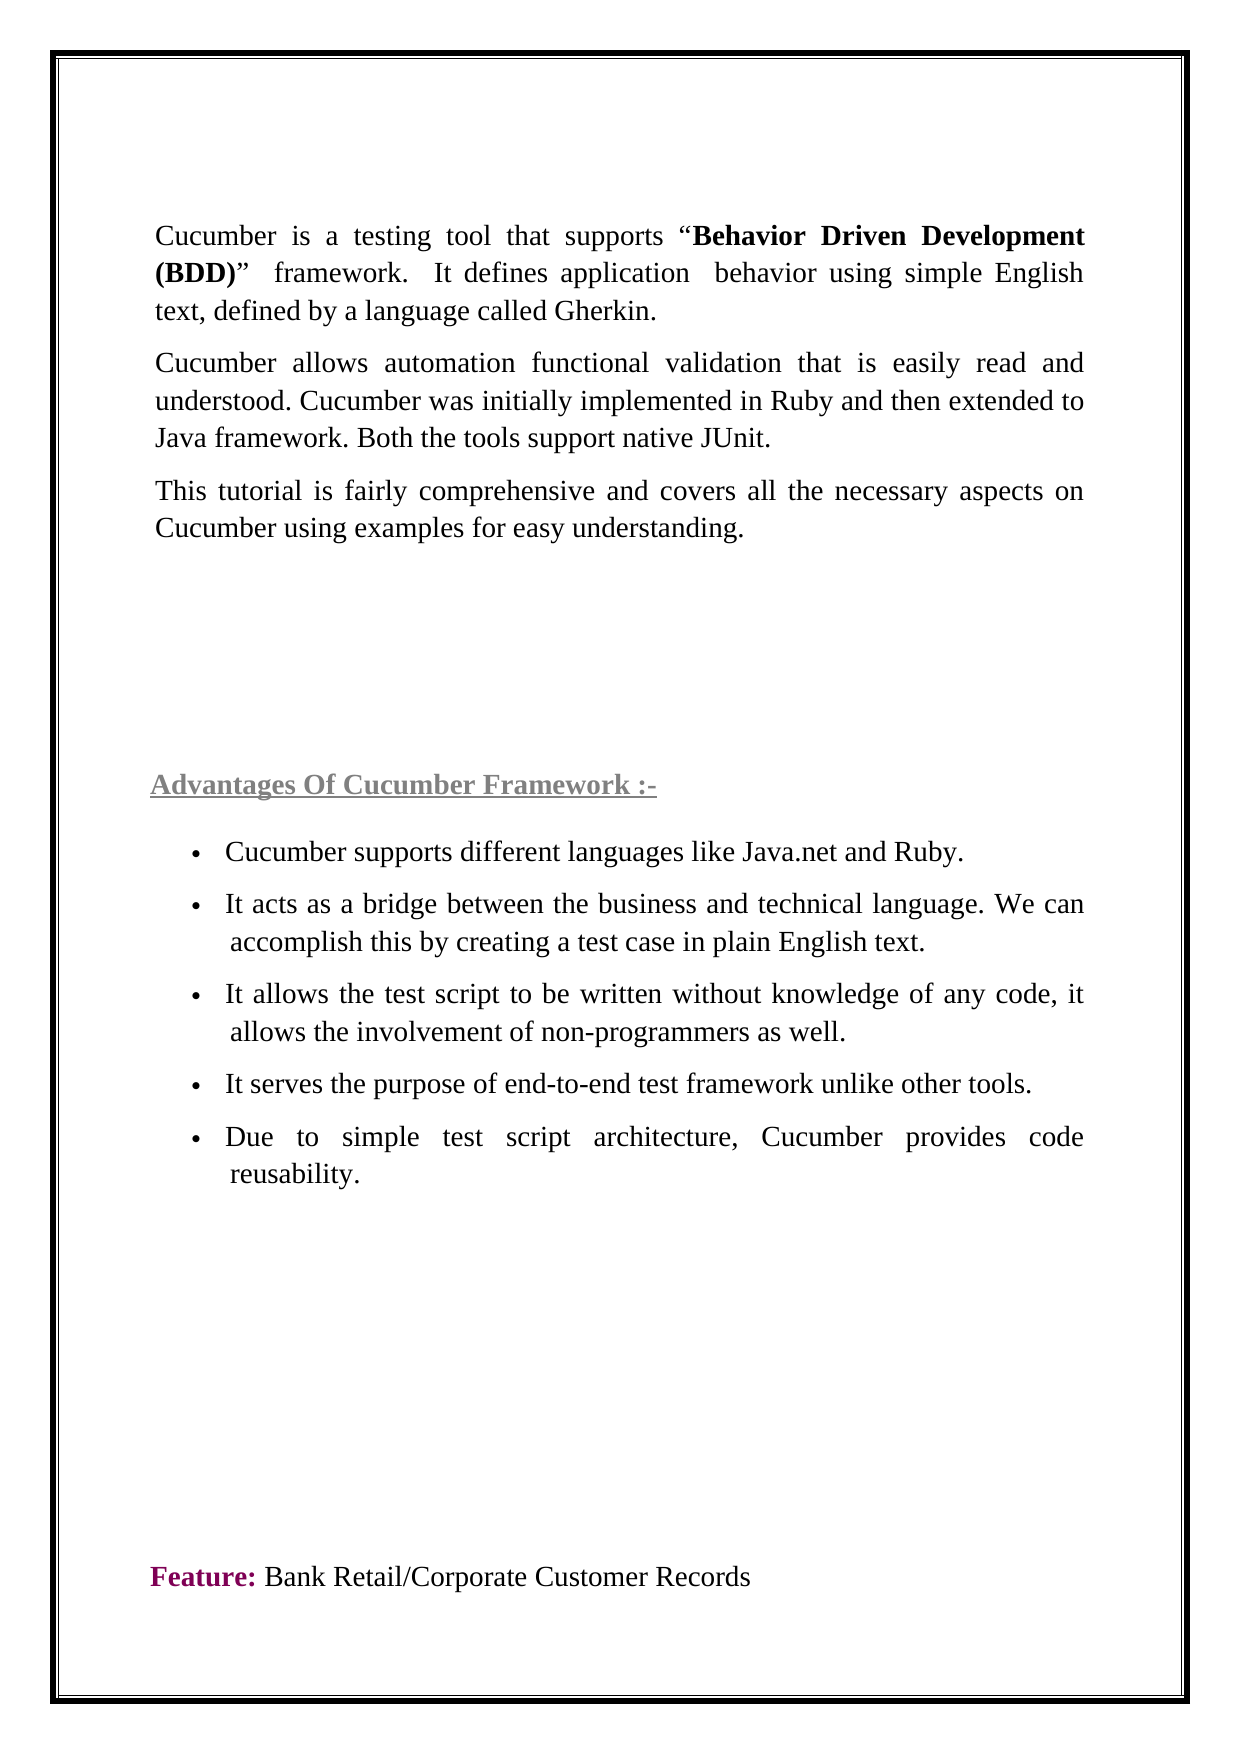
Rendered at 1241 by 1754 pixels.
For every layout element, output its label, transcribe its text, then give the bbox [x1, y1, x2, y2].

text Cucumber allows automation functional validation that is easily read and understood. Cucumber was initially implemented in Ruby and then extended to Java framework. Both the tools support native JUnit. [155, 342, 1085, 454]
list Cucumber supports different languages like Java.net and Ruby. [192, 830, 1085, 867]
list Due to simple test script architecture, Cucumber provides code reusability. [192, 1115, 1085, 1190]
list It serves the purpose of end-to-end test framework unlike other tools. [192, 1062, 1085, 1100]
text Cucumber is a testing tool that supports “Behavior Driven Development (BDD)” framework. It defines application behavior using simple English text, defined by a language called Gherkin. [155, 214, 1085, 327]
text Advantages Of Cucumber Framework :- [150, 766, 1090, 801]
text Feature: Bank Retail/Corporate Customer Records [150, 1559, 1090, 1593]
list It allows the test script to be written without knowledge of any code, it allows the involvement of non-programmers as well. [192, 972, 1085, 1047]
text This tutorial is fairly comprehensive and covers all the necessary aspects on Cucumber using examples for easy understanding. [155, 469, 1085, 544]
list It acts as a bridge between the business and technical language. We can accomplish this by creating a test case in plain English text. [192, 882, 1085, 957]
